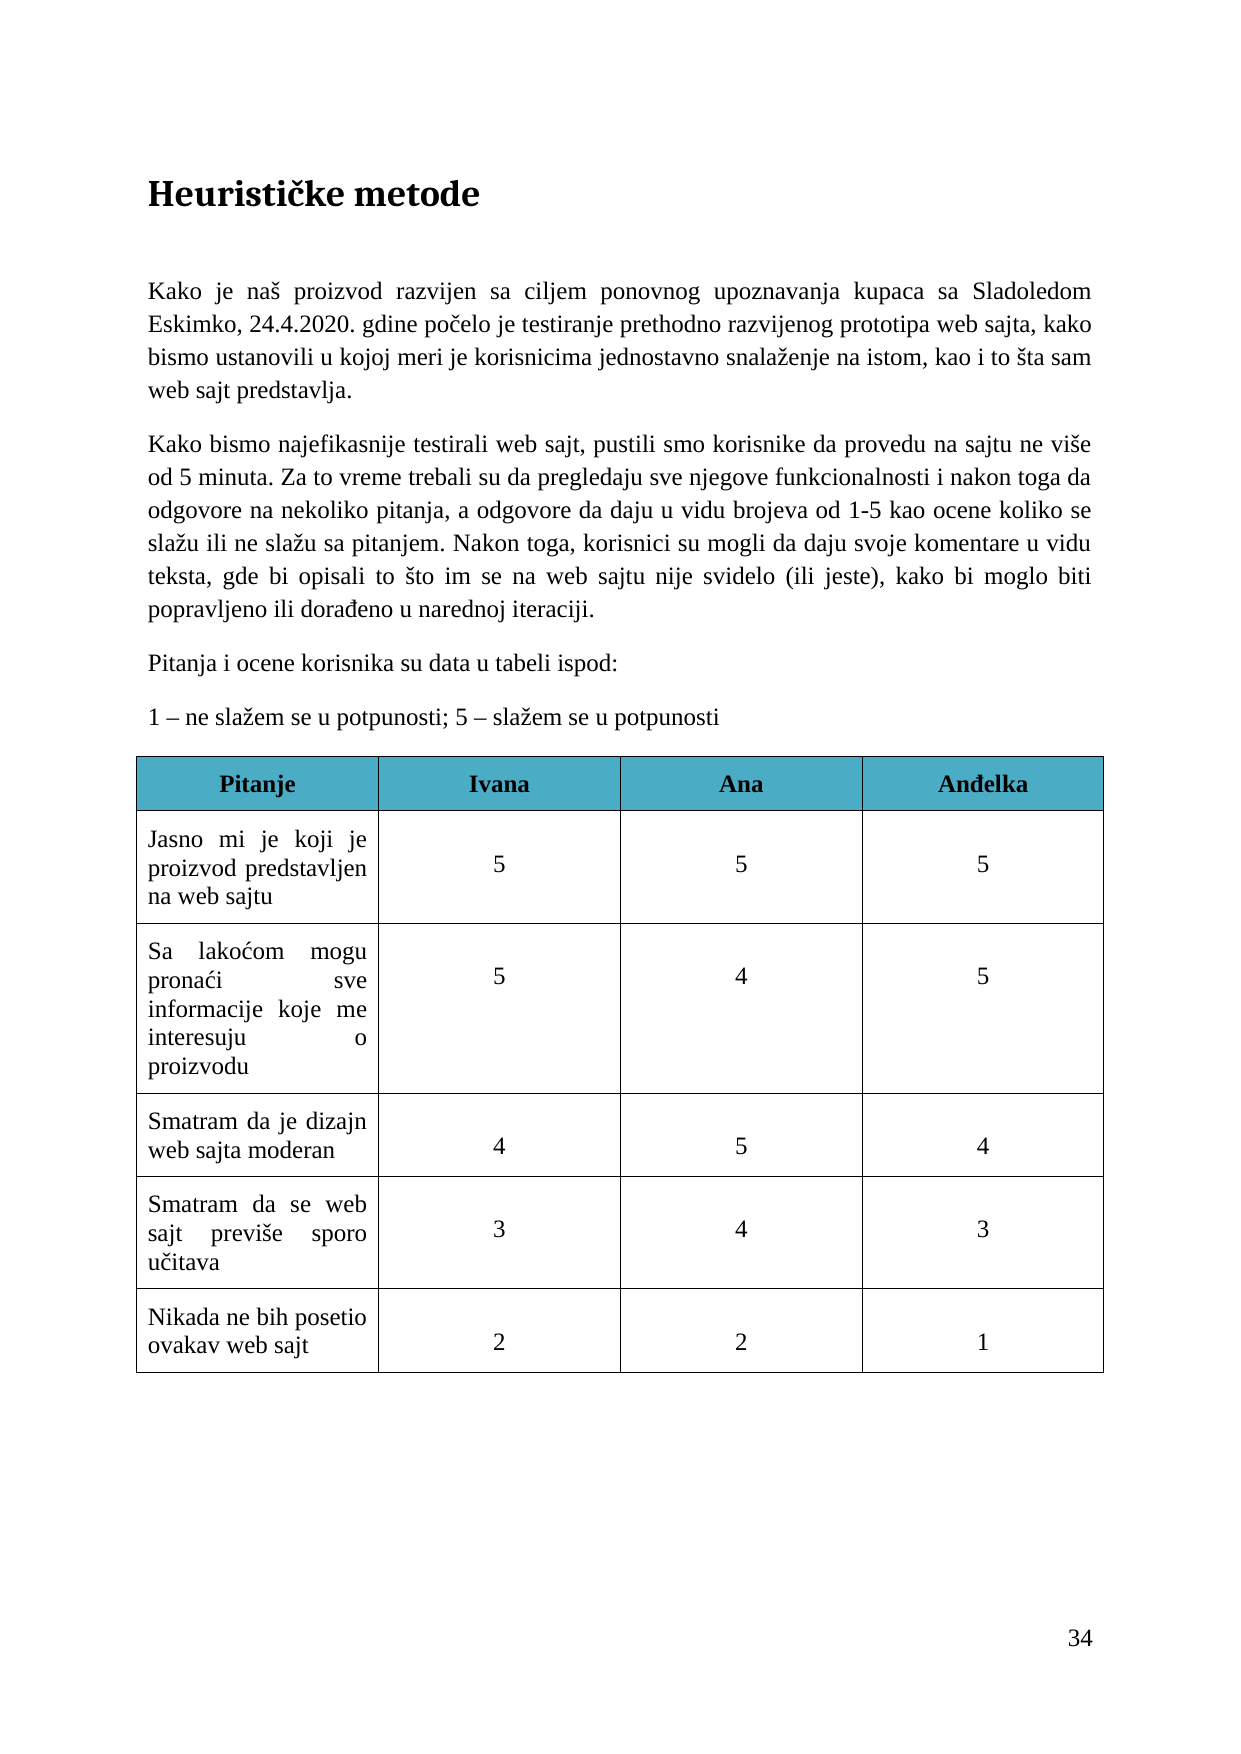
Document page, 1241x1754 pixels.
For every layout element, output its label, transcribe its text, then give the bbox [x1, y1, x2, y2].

text Kako je naš proizvod razvijen sa ciljem ponovnog upoznavanja kupaca sa Sladoledom Eskimko, 24.4.2020. gdine počelo je testiranje prethodno razvijenog prototipa web sajta, kako bismo ustanovili u kojoj meri je korisnicima jednostavno snalaženje na istom, kao i to šta sam web sajt predstavlja. [148, 276, 1093, 404]
table_cell 2 [621, 1289, 862, 1372]
table_cell 5 [621, 811, 862, 923]
subtitle Heurističke metode [148, 173, 1093, 216]
table_cell 1 [863, 1289, 1103, 1372]
table_cell 5 [863, 924, 1103, 1092]
table_cell 5 [379, 811, 620, 923]
table_cell Smatram da se web sajt previše sporo učitava [137, 1177, 378, 1288]
table_cell 4 [379, 1094, 620, 1176]
text Kako bismo najefikasnije testirali web sajt, pustili smo korisnike da provedu na sajtu ne više od 5 minuta. Za to vreme trebali su da pregledaju sve njegove funkcionalnosti i nakon toga da odgovore na nekoliko pitanja, a odgovore da daju u vidu brojeva od 1-5 kao ocene koliko se slažu ili ne slažu sa pitanjem. Nakon toga, korisnici su mogli da daju svoje komentare u vidu teksta, gde bi opisali to što im se na web sajtu nije svidelo (ili jeste), kako bi moglo biti popravljeno ili dorađeno u narednoj iteraciji. [148, 429, 1093, 623]
text 1 – ne slažem se u potpunosti; 5 – slažem se u potpunosti [148, 702, 1093, 731]
table_cell Jasno mi je koji je proizvod predstavljen na web sajtu [137, 811, 378, 923]
table_cell 4 [621, 1177, 862, 1288]
table_header Anđelka [863, 757, 1103, 810]
table_cell 4 [621, 924, 862, 1092]
table_header Ana [621, 757, 862, 810]
table_cell 2 [379, 1289, 620, 1372]
table_cell 3 [863, 1177, 1103, 1288]
table_cell 5 [621, 1094, 862, 1176]
table_cell Sa lakoćom mogu pronaći sve informacije koje me interesuju o proizvodu [137, 924, 378, 1092]
table_cell 4 [863, 1094, 1103, 1176]
table_header Ivana [379, 757, 620, 810]
table_cell 3 [379, 1177, 620, 1288]
text Pitanja i ocene korisnika su data u tabeli ispod: [148, 648, 1093, 677]
table_cell Nikada ne bih posetio ovakav web sajt [137, 1289, 378, 1372]
table_cell 5 [863, 811, 1103, 923]
table_cell Smatram da je dizajn web sajta moderan [137, 1094, 378, 1176]
table_cell 5 [379, 924, 620, 1092]
table_header Pitanje [137, 757, 378, 810]
